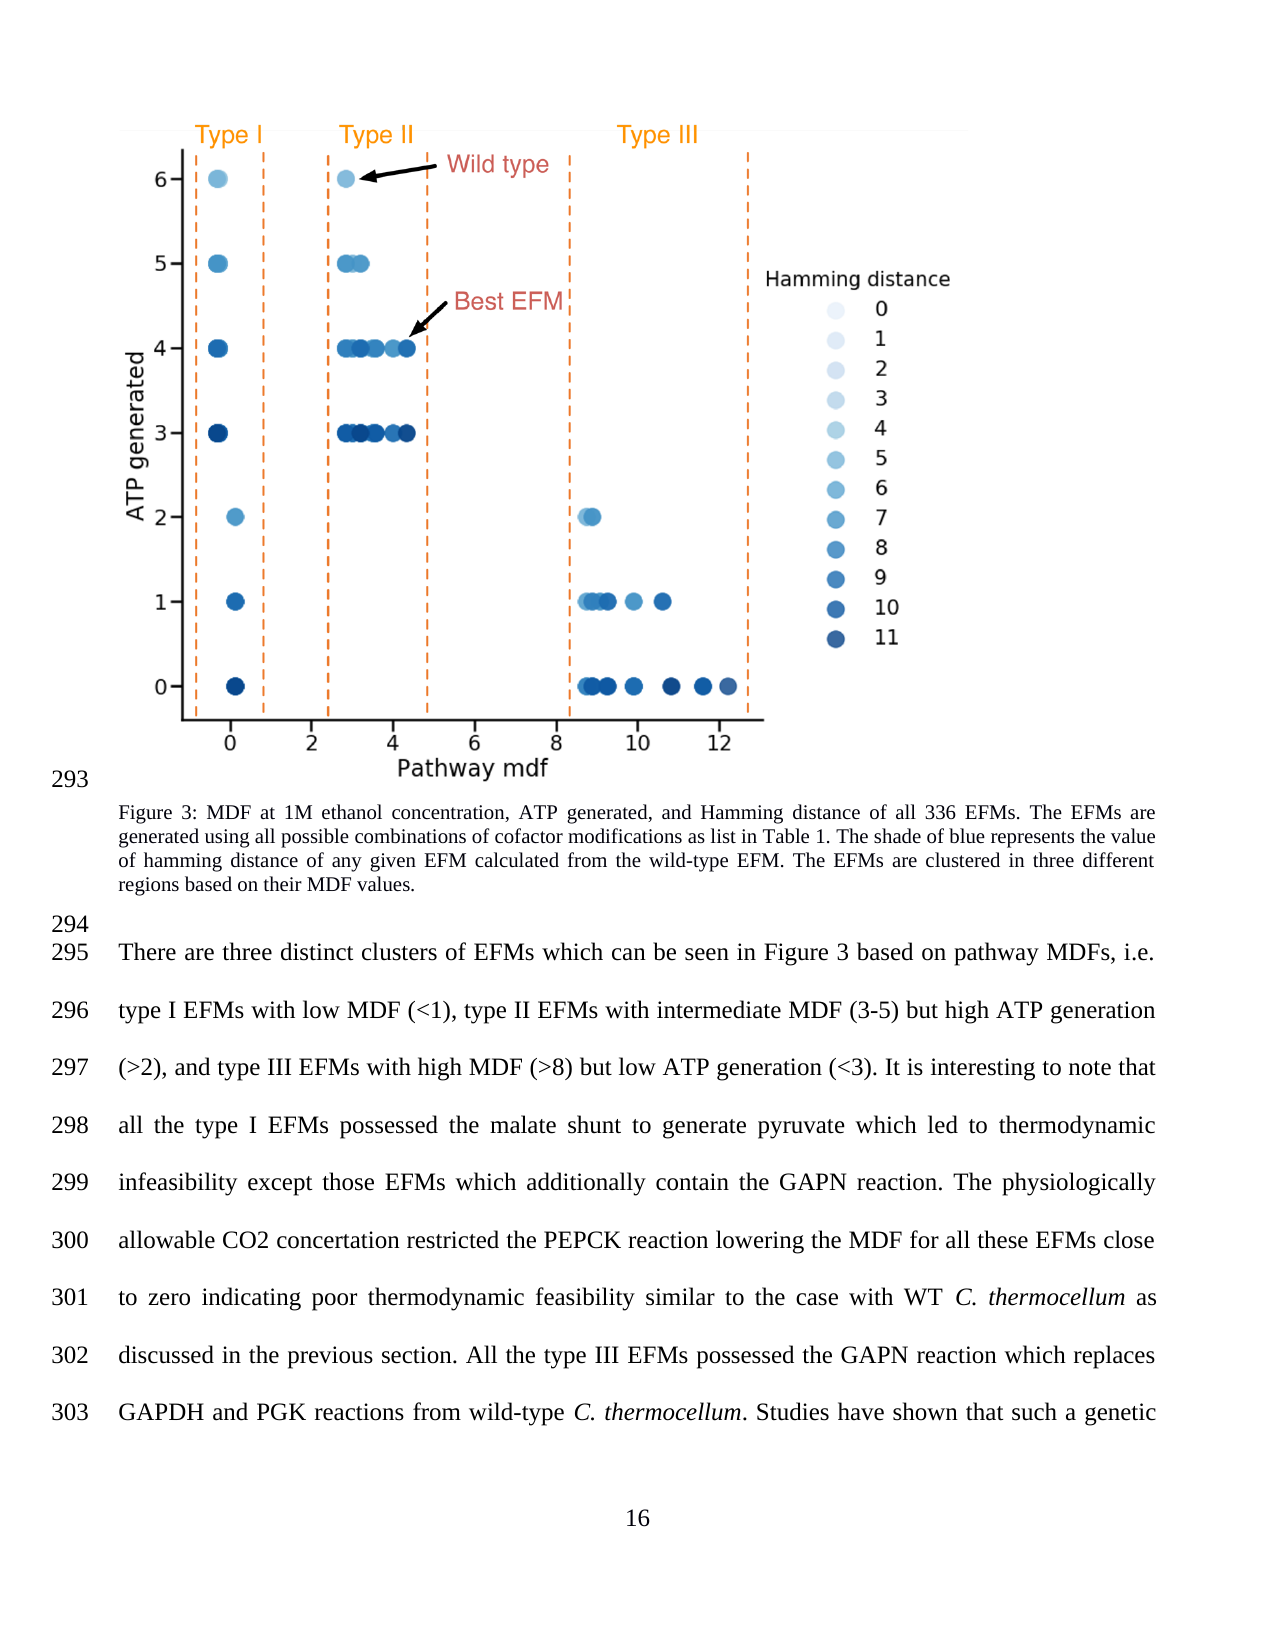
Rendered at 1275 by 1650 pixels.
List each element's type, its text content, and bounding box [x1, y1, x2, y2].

text Figure 3: MDF at 1M ethanol concentration, ATP generated, and Hamming distance of all 336 EFMs. The EFMs are generated using all possible combinations of cofactor modifications as list in Table 1. The shade of blue represents the value of hamming distance of any given EFM calculated from the wild-type EFM. The EFMs are clustered in three different regions based on their MDF values. [118, 800, 1157, 896]
picture [118, 118, 969, 788]
